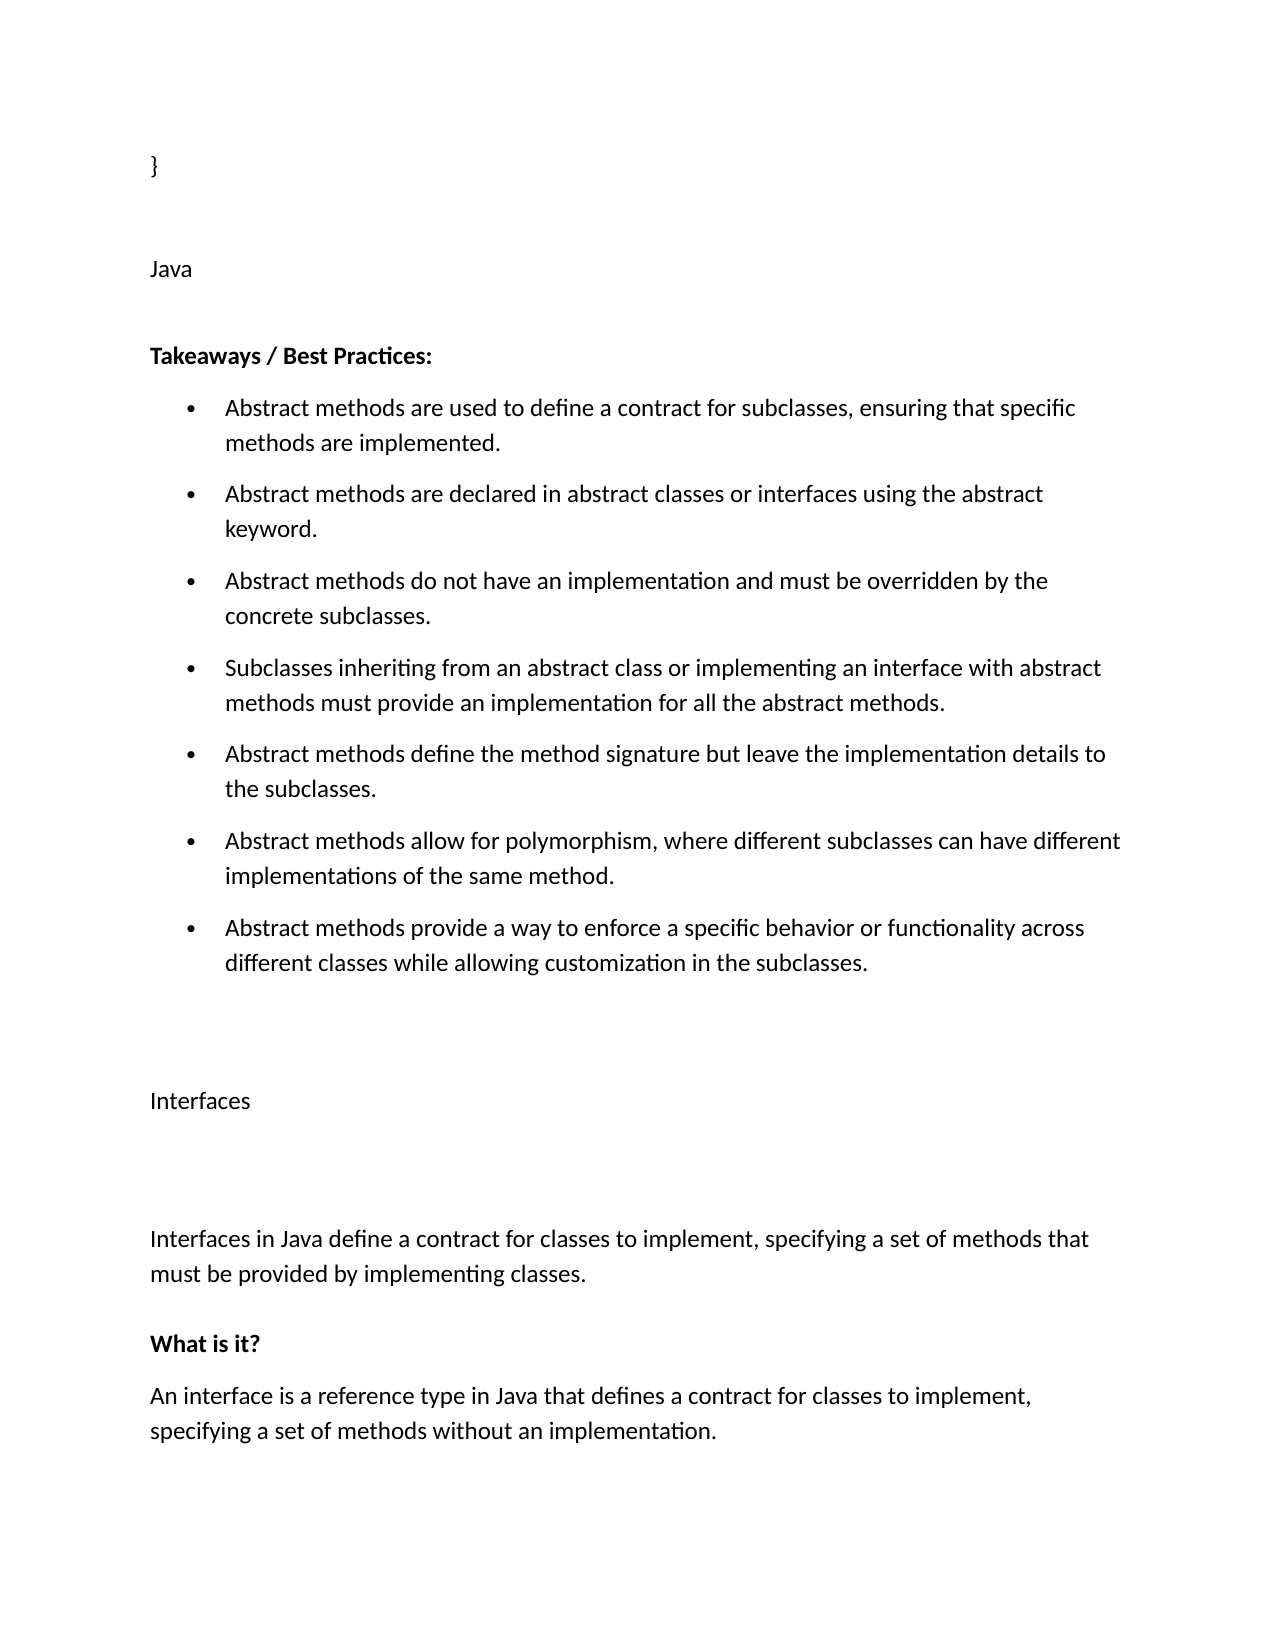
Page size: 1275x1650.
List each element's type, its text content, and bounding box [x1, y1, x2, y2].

text Interfaces in Java define a contract for classes to implement, specifying a set of methods that must be provided by implementing classes. What is it? [150, 1223, 1125, 1359]
list Abstract methods do not have an implementation and must be overridden by the concrete subclasses. [187, 565, 1125, 631]
text Interfaces [150, 1085, 1125, 1116]
list Abstract methods define the method signature but leave the implementation details to the subclasses. [187, 738, 1125, 804]
list Abstract methods allow for polymorphism, where different subclasses can have different implementations of the same method. [187, 825, 1125, 891]
text } [150, 150, 1125, 181]
text Takeaways / Best Practices: [150, 305, 1125, 371]
text Java [150, 253, 1125, 284]
list Abstract methods provide a way to enforce a specific behavior or functionality across different classes while allowing customization in the subclasses. [187, 912, 1125, 977]
list Abstract methods are declared in abstract classes or interfaces using the abstract keyword. [187, 478, 1125, 544]
list Subclasses inheriting from an abstract class or implementing an interface with abstract methods must provide an implementation for all the abstract methods. [187, 652, 1125, 717]
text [150, 1380, 1125, 1446]
list Abstract methods are used to define a contract for subclasses, ensuring that specific methods are implemented. [187, 392, 1125, 457]
